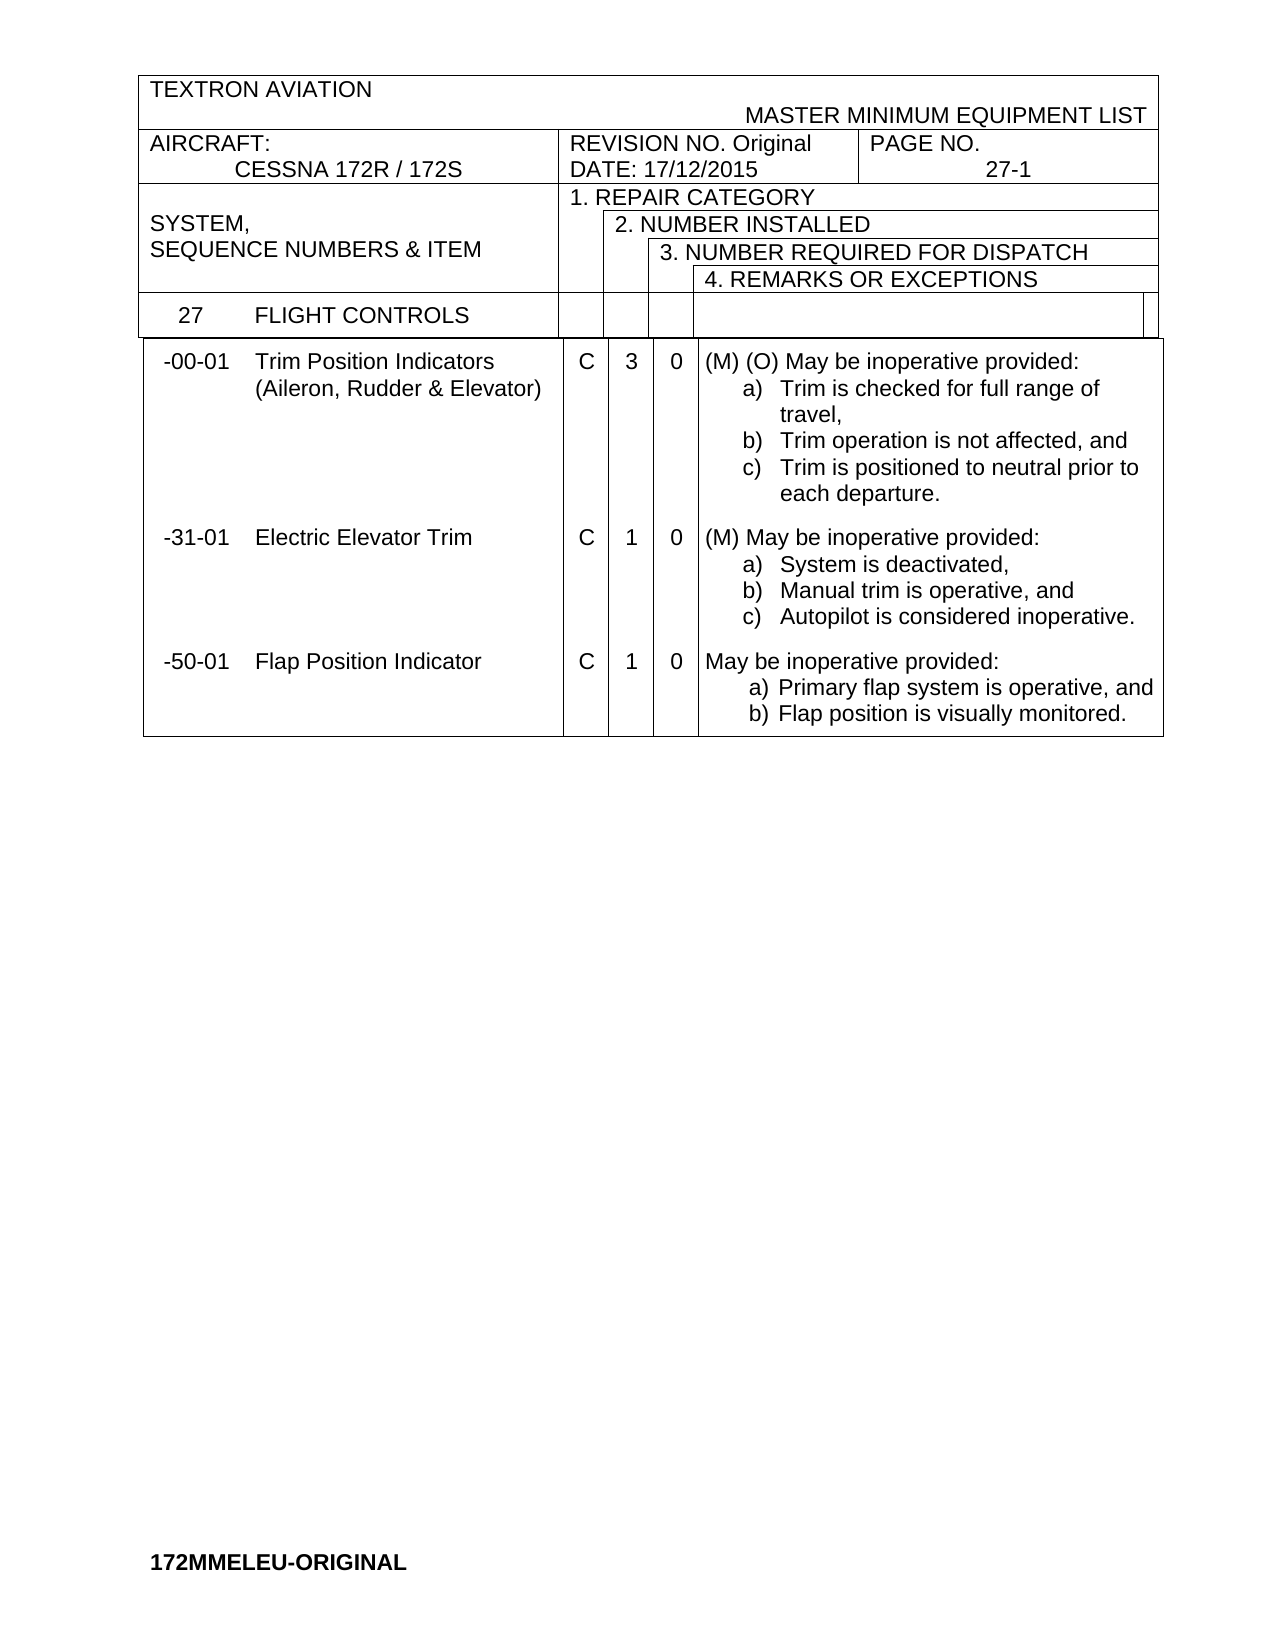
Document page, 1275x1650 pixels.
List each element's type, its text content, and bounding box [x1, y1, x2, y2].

table_cell Electric Elevator Trim [249, 515, 563, 639]
table_cell C [564, 515, 608, 639]
table_header 0 [654, 339, 698, 515]
table_cell 0 [654, 515, 698, 639]
table_cell -31-01 [144, 515, 249, 639]
table_header (M) (O) May be inoperative provided: Trim is checked for full range of travel, Trim operation is not affected, and Trim is positioned to neutral prior to each departure. [699, 339, 1163, 515]
table_cell 0 [654, 639, 698, 736]
table_cell C [564, 639, 608, 736]
table_header Trim Position Indicators (Aileron, Rudder & Elevator) [249, 339, 563, 515]
table_cell (M) May be inoperative provided: System is deactivated, Manual trim is operative, and Autopilot is considered inoperative. [699, 515, 1163, 639]
table_cell -50-01 [144, 639, 249, 736]
table_cell 1 [609, 515, 653, 639]
table_cell Flap Position Indicator [249, 639, 563, 736]
table_header -00-01 [144, 339, 249, 515]
table_cell May be inoperative provided: Primary flap system is operative, and Flap position is visually monitored. [699, 639, 1163, 736]
table_header 3 [609, 339, 653, 515]
table_header C [564, 339, 608, 515]
table_cell 1 [609, 639, 653, 736]
